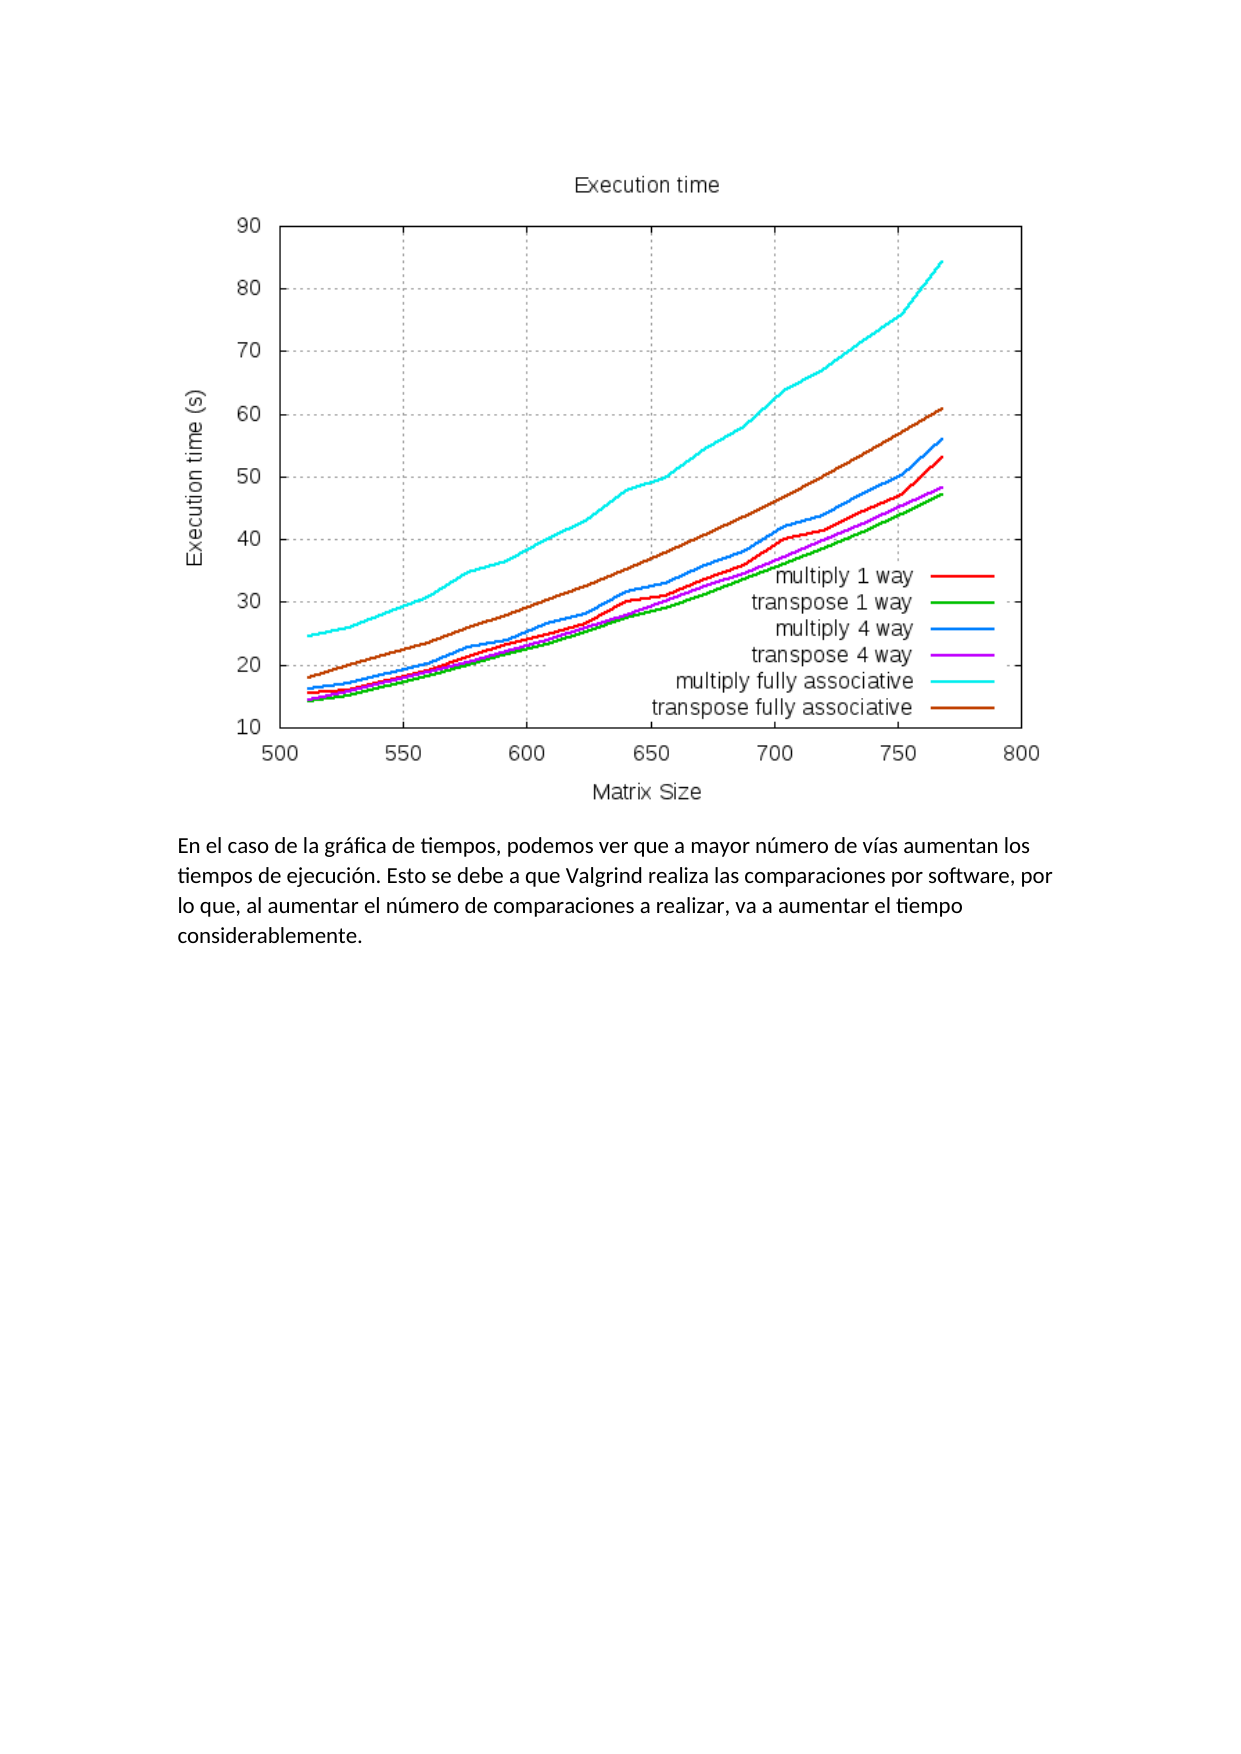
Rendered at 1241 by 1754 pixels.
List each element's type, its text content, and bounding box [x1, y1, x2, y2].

picture [177, 147, 1063, 812]
text En el caso de la gráfica de tiempos, podemos ver que a mayor número de vías aumentan los tiempos de ejecución. Esto se debe a que Valgrind realiza las comparaciones por software, por lo que, al aumentar el número de comparaciones a realizar, va a aumentar el tiempo considerablemente. [177, 831, 1063, 949]
